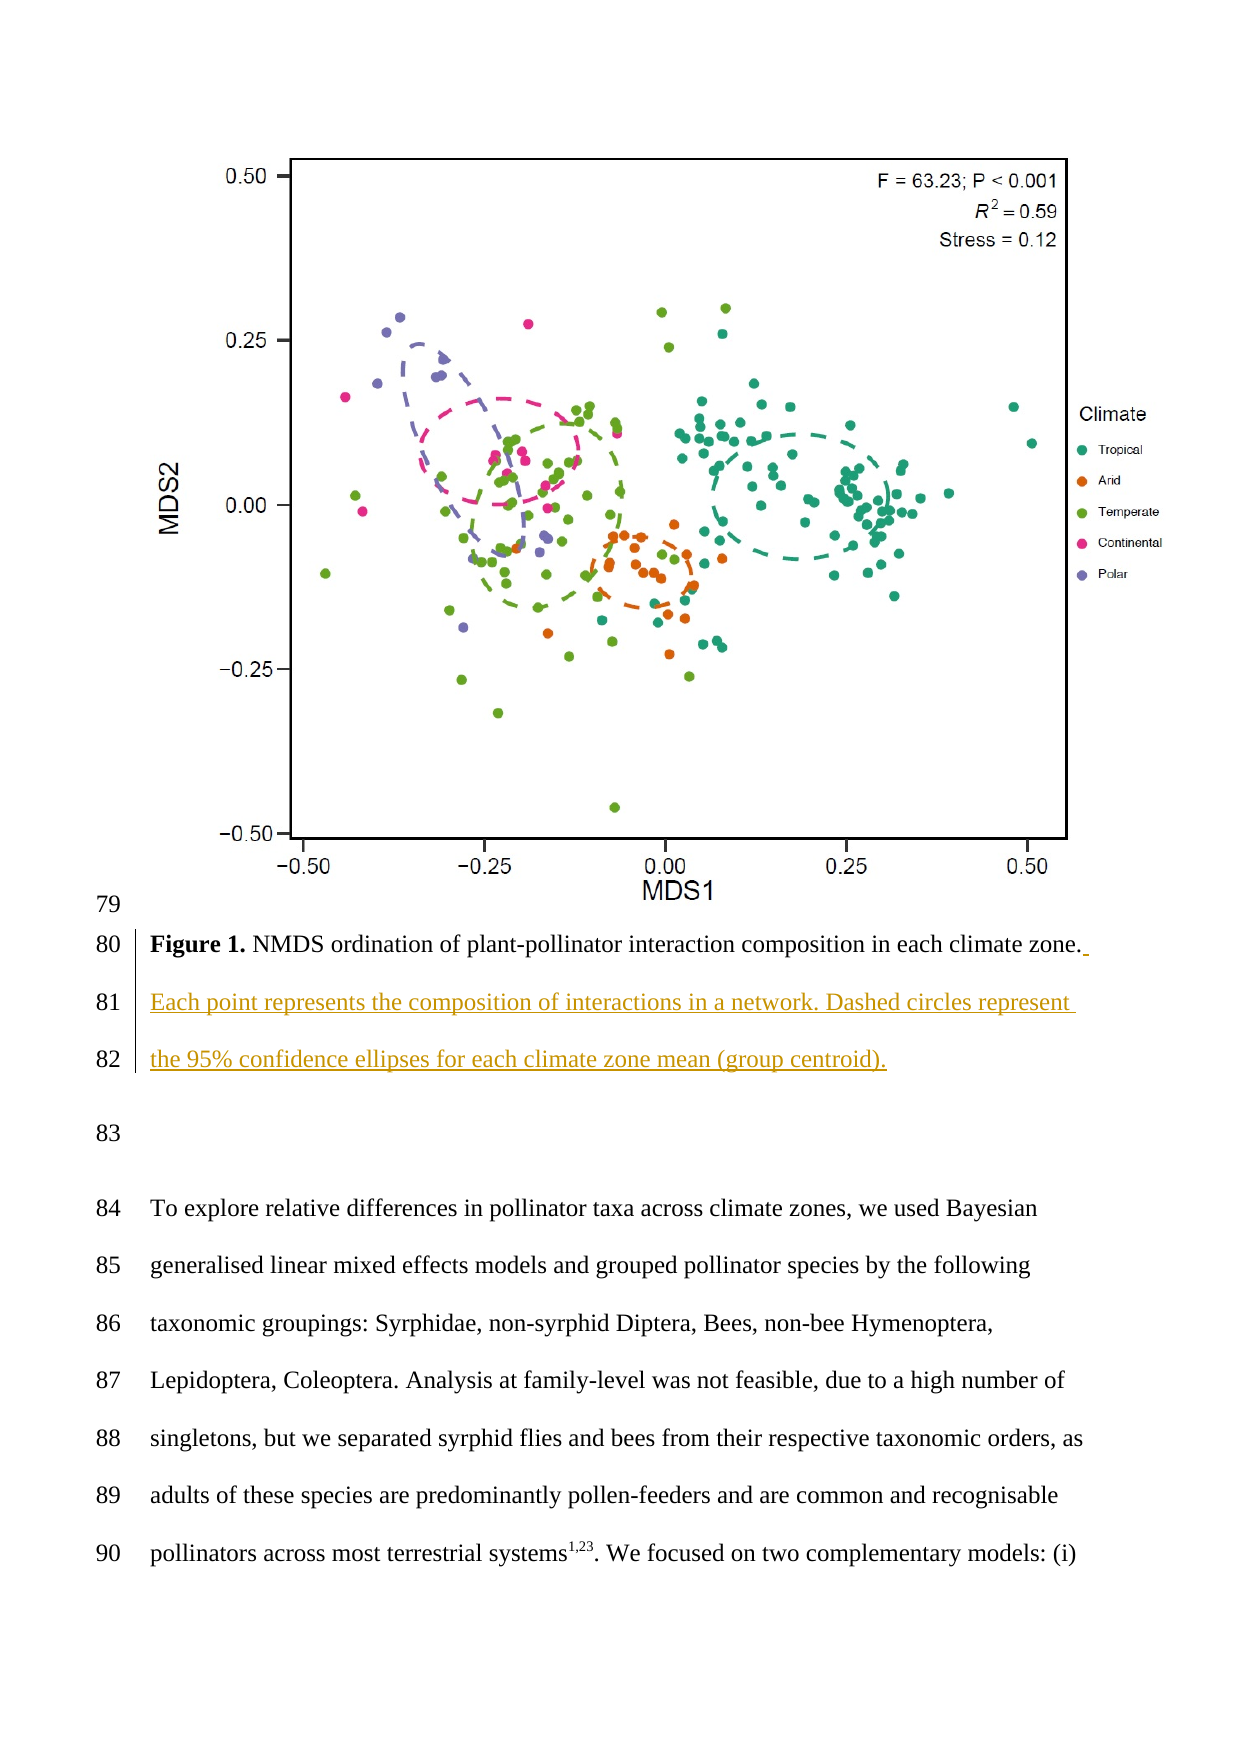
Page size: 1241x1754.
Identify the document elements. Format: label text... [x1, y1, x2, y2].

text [150, 1193, 1090, 1566]
picture [150, 150, 1166, 913]
text Figure 1. NMDS ordination of plant-pollinator interaction composition in each climate zone. [150, 929, 1090, 1073]
